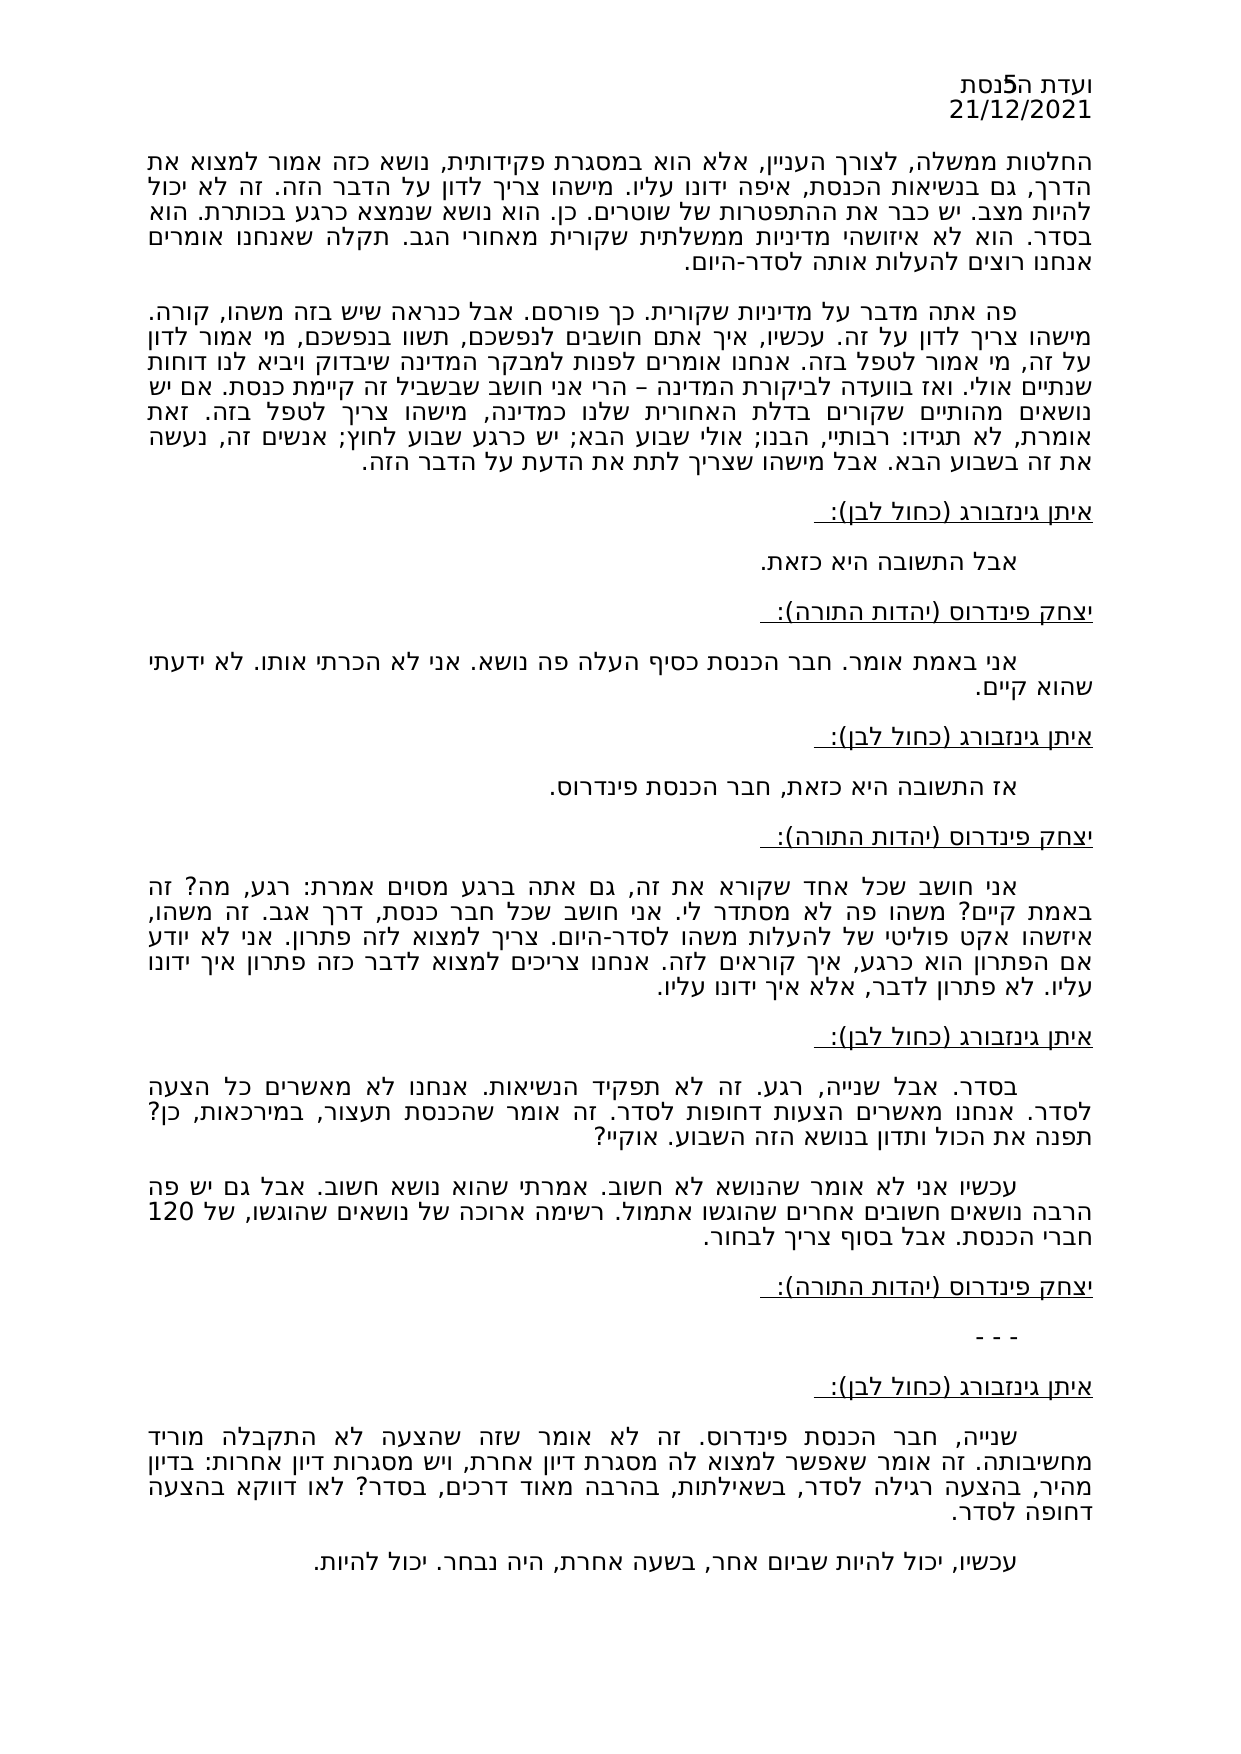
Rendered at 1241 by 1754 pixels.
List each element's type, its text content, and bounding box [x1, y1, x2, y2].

text << דובר >> איתן גינזבורג (כחול לבן): << דובר >> [147, 1025, 1093, 1050]
text << דובר >> יצחק פינדרוס (יהדות התורה): << דובר >> [147, 825, 1093, 850]
text אבל התשובה היא כזאת. [147, 550, 1093, 575]
text אני חושב שכל אחד שקורא את זה, גם אתה ברגע מסוים אמרת: רגע, מה? זה באמת קיים? משהו פה לא מסתדר לי. אני חושב שכל חבר כנסת, דרך אגב. זה משהו, איזשהו אקט פוליטי של להעלות משהו לסדר-היום. צריך למצוא לזה פתרון. אני לא יודע אם הפתרון הוא כרגע, איך קוראים לזה. אנחנו צריכים למצוא לדבר כזה פתרון איך ידונו עליו. לא פתרון לדבר, אלא איך ידונו עליו. [147, 875, 1093, 1000]
text פה אתה מדבר על מדיניות שקורית. כך פורסם. אבל כנראה שיש בזה משהו, קורה. מישהו צריך לדון על זה. עכשיו, איך אתם חושבים לנפשכם, תשוו בנפשכם, מי אמור לדון על זה, מי אמור לטפל בזה. אנחנו אומרים לפנות למבקר המדינה שיבדוק ויביא לנו דוחות שנתיים אולי. ואז בוועדה לביקורת המדינה – הרי אני חושב שבשביל זה קיימת כנסת. אם יש נושאים מהותיים שקורים בדלת האחורית שלנו כמדינה, מישהו צריך לטפל בזה. זאת אומרת, לא תגידו: רבותיי, הבנו; אולי שבוע הבא; יש כרגע שבוע לחוץ; אנשים זה, נעשה את זה בשבוע הבא. אבל מישהו שצריך לתת את הדעת על הדבר הזה. [147, 300, 1093, 475]
text עכשיו, יכול להיות שביום אחר, בשעה אחרת, היה נבחר. יכול להיות. [147, 1550, 1093, 1575]
text << דובר >> איתן גינזבורג (כחול לבן): << דובר >> [147, 725, 1093, 750]
text << דובר >> איתן גינזבורג (כחול לבן): << דובר >> [147, 500, 1093, 525]
text אני באמת אומר. חבר הכנסת כסיף העלה פה נושא. אני לא הכרתי אותו. לא ידעתי שהוא קיים. [147, 650, 1093, 700]
text << דובר >> יצחק פינדרוס (יהדות התורה): << דובר >> [147, 600, 1093, 625]
text - - - [147, 1325, 1093, 1350]
text בסדר. אבל שנייה, רגע. זה לא תפקיד הנשיאות. אנחנו לא מאשרים כל הצעה לסדר. אנחנו מאשרים הצעות דחופות לסדר. זה אומר שהכנסת תעצור, במירכאות, כן? תפנה את הכול ותדון בנושא הזה השבוע. אוקיי? [147, 1075, 1093, 1150]
text עכשיו אני לא אומר שהנושא לא חשוב. אמרתי שהוא נושא חשוב. אבל גם יש פה הרבה נושאים חשובים אחרים שהוגשו אתמול. רשימה ארוכה של נושאים שהוגשו, של 120 חברי הכנסת. אבל בסוף צריך לבחור. [147, 1175, 1093, 1250]
text << דובר >> יצחק פינדרוס (יהדות התורה): << דובר >> [147, 1275, 1093, 1300]
text אז התשובה היא כזאת, חבר הכנסת פינדרוס. [147, 775, 1093, 800]
text << דובר >> איתן גינזבורג (כחול לבן): << דובר >> [147, 1375, 1093, 1400]
text שנייה, חבר הכנסת פינדרוס. זה לא אומר שזה שהצעה לא התקבלה מוריד מחשיבותה. זה אומר שאפשר למצוא לה מסגרת דיון אחרת, ויש מסגרות דיון אחרות: בדיון מהיר, בהצעה רגילה לסדר, בשאילתות, בהרבה מאוד דרכים, בסדר? לאו דווקא בהצעה דחופה לסדר. [147, 1425, 1093, 1525]
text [147, 150, 1093, 275]
